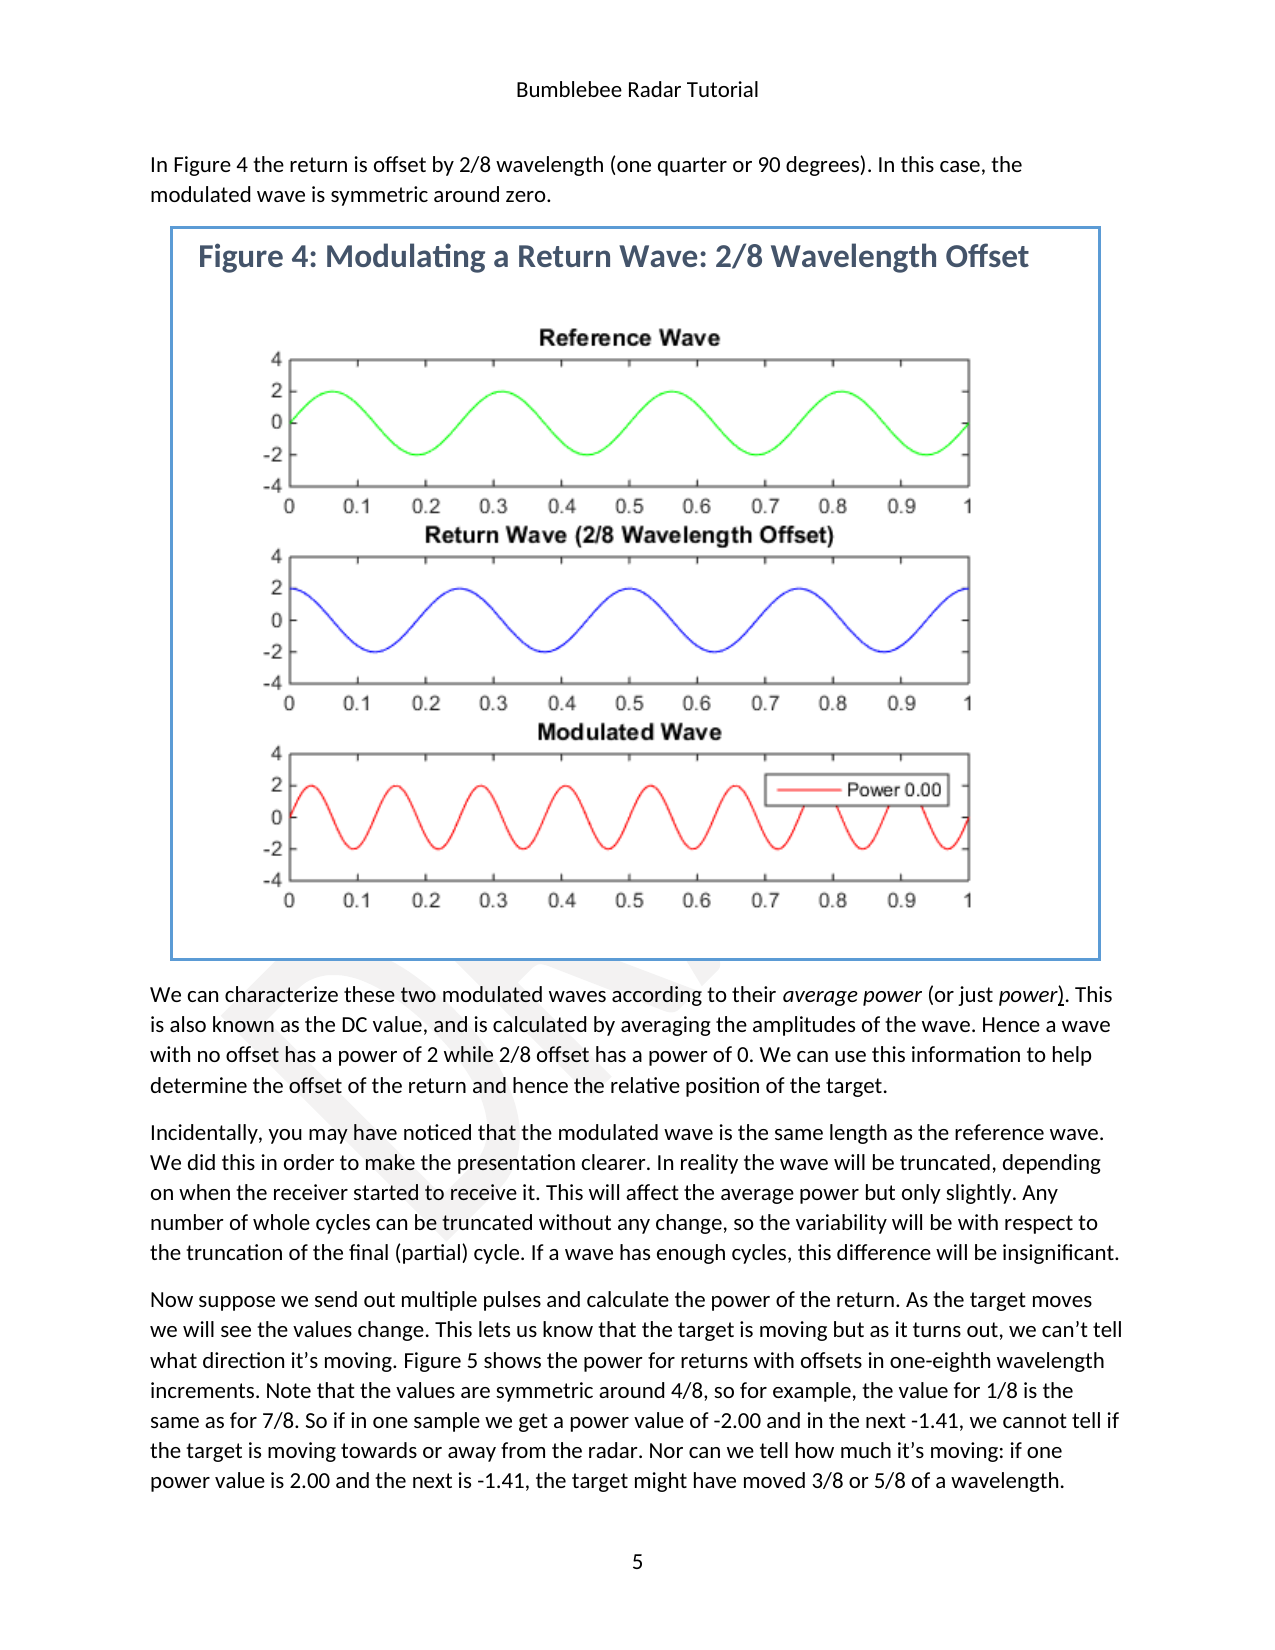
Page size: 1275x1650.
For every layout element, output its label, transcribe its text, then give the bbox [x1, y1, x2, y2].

text We can characterize these two modulated waves according to their average power (or just power). This is also known as the DC value, and is calculated by averaging the amplitudes of the wave. Hence a wave with no offset has a power of 2 while 2/8 offset has a power of 0. We can use this information to help determine the offset of the return and hence the relative position of the target. [150, 980, 1125, 1099]
text Incidentally, you may have noticed that the modulated wave is the same length as the reference wave. We did this in order to make the presentation clearer. In reality the wave will be truncated, depending on when the receiver started to receive it. This will affect the average power but only slightly. Any number of whole cycles can be truncated without any change, so the variability will be with respect to the truncation of the final (partial) cycle. If a wave has enough cycles, this difference will be insignificant. [150, 1118, 1125, 1267]
text In Figure 4 the return is offset by 2/8 wavelength (one quarter or 90 degrees). In this case, the modulated wave is symmetric around zero. [150, 150, 1125, 208]
picture [176, 296, 1052, 953]
text Now suppose we send out multiple pulses and calculate the power of the return. As the target moves we will see the values change. This lets us know that the target is moving but as it turns out, we can’t tell what direction it’s moving. Figure 5 shows the power for returns with offsets in one-eighth wavelength increments. Note that the values are symmetric around 4/8, so for example, the value for 1/8 is the same as for 7/8. So if in one sample we get a power value of -2.00 and in the next -1.41, we cannot tell if the target is moving towards or away from the radar. Nor can we tell how much it’s moving: if one power value is 2.00 and the next is -1.41, the target might have moved 3/8 or 5/8 of a wavelength. [150, 1285, 1125, 1495]
